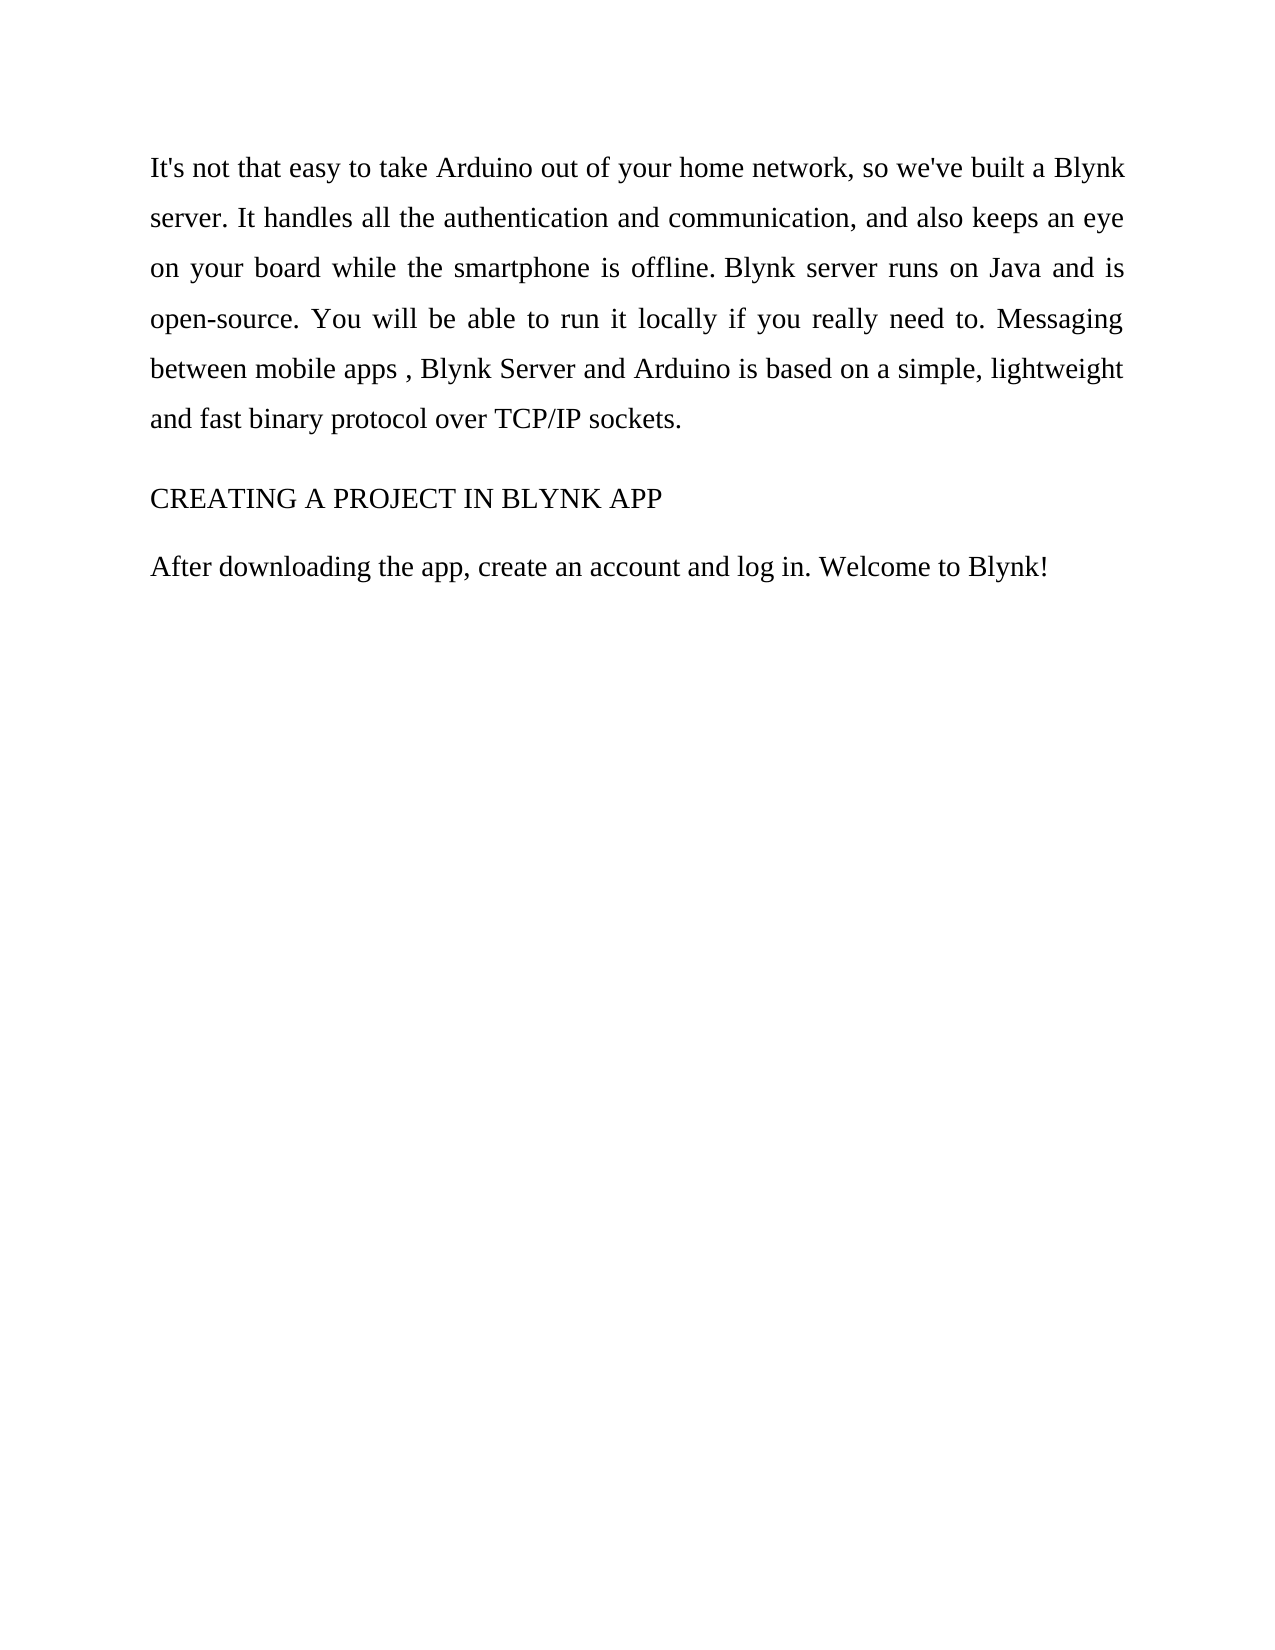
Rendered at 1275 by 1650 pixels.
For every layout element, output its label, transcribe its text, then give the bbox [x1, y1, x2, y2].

text After downloading the app, create an account and log in. Welcome to Blynk! [150, 549, 1125, 582]
text CREATING A PROJECT IN BLYNK APP [150, 481, 1125, 514]
text It's not that easy to take Arduino out of your home network, so we've built a Blynk server. It handles all the authentication and communication, and also keeps an eye on your board while the smartphone is offline. Blynk server runs on Java and is open-source. You will be able to run it locally if you really need to. Messaging between mobile apps , Blynk Server and Arduino is based on a simple, lightweight and fast binary protocol over TCP/IP sockets. [150, 150, 1125, 435]
